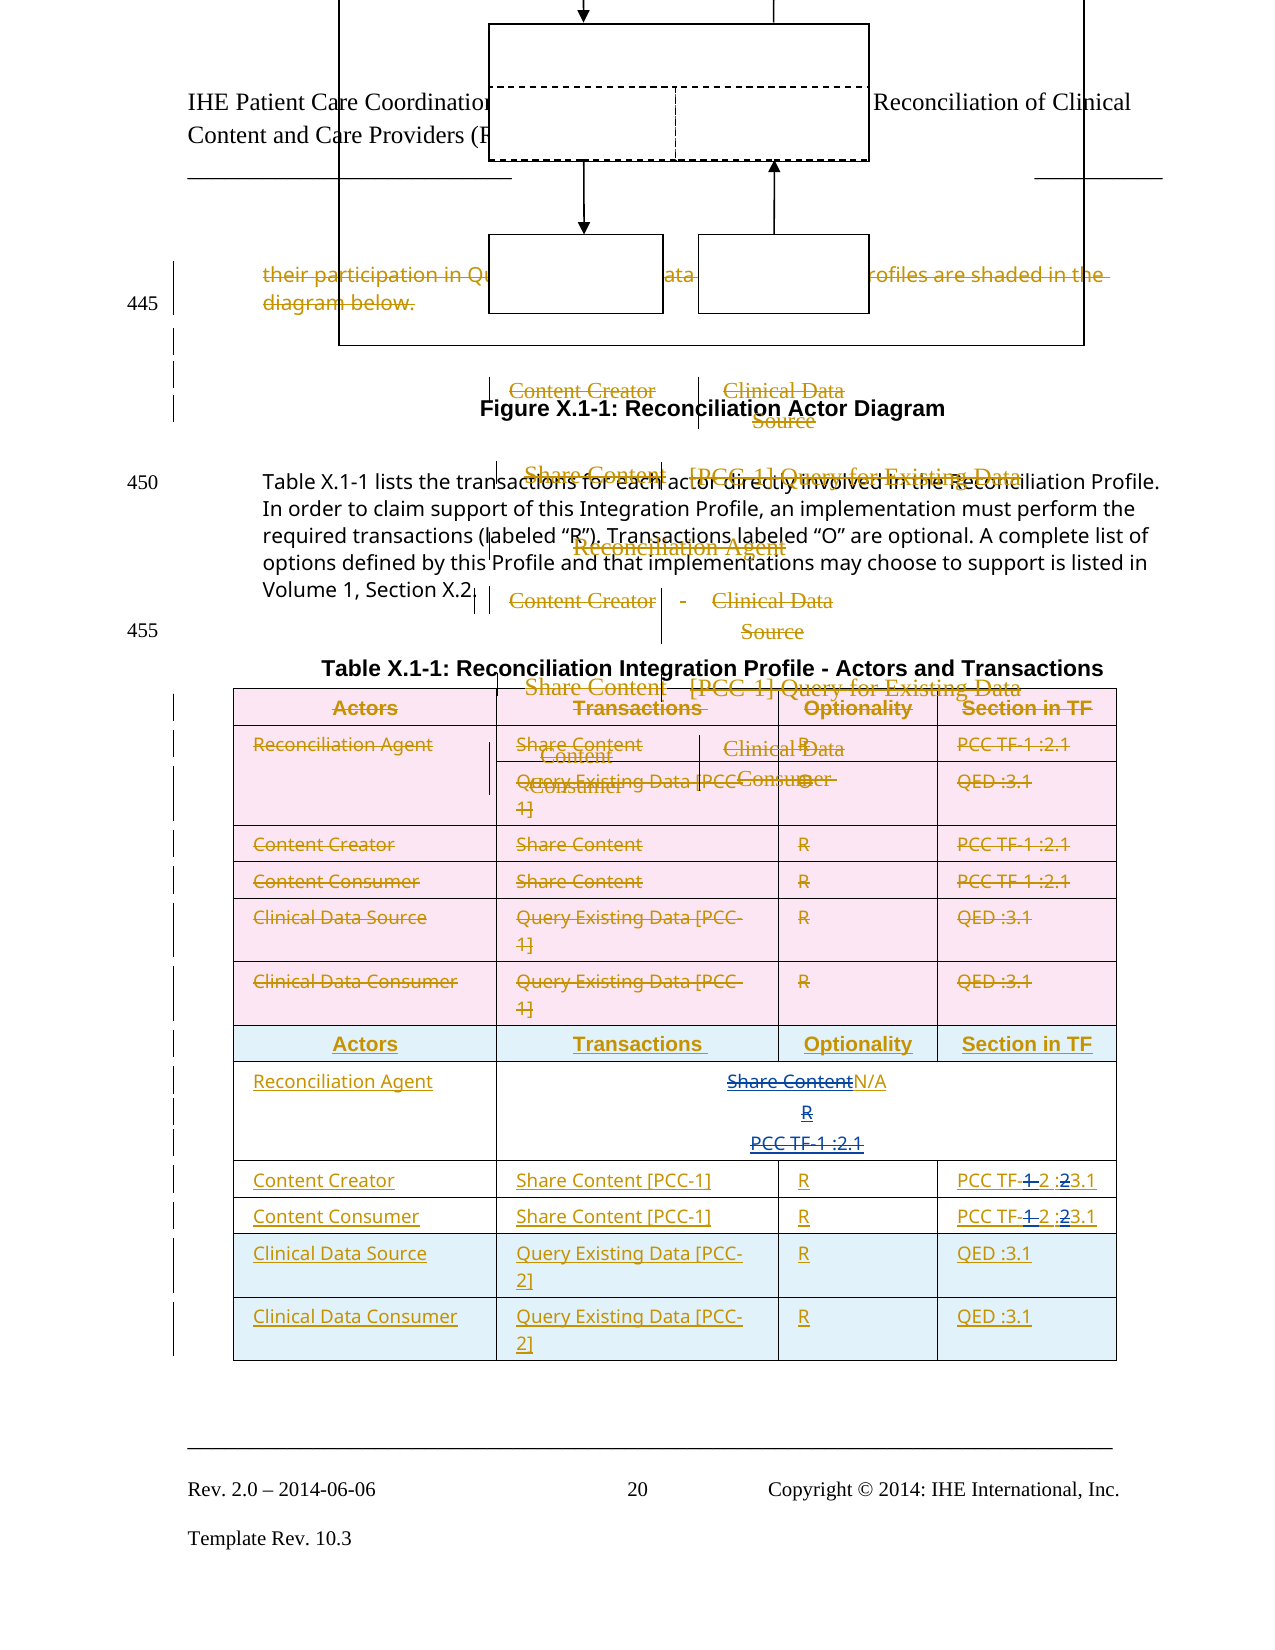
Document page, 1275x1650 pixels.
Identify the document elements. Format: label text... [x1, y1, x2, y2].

text Table X.1-1 lists the transactions for each actor directly involved in the Reconciliation Profile. In order to claim support of this Integration Profile, an implementation must perform the required transactions (labeled “R”). Transactions labeled “O” are optional. A complete list of options defined by this Profile and that implementations may choose to support is listed in Volume 1, Section X.2. [262, 467, 1162, 603]
title Table X.1-1: Reconciliation Integration Profile - Actors and Transactions [262, 655, 1162, 682]
title Figure X.1-1: Reconciliation Actor Diagram [699, 394, 1162, 422]
table_cell [497, 1198, 778, 1233]
table_cell [497, 1062, 1116, 1160]
table_cell [234, 1198, 496, 1233]
table_cell [938, 1161, 1116, 1197]
title Figure X.1-1: Reconciliation Actor Diagram [262, 394, 698, 422]
table_cell [779, 1198, 937, 1233]
table_cell [779, 1161, 937, 1197]
table_cell [234, 1161, 496, 1197]
table_cell [938, 1198, 1116, 1233]
table_cell [497, 1161, 778, 1197]
table_cell [234, 1062, 496, 1160]
